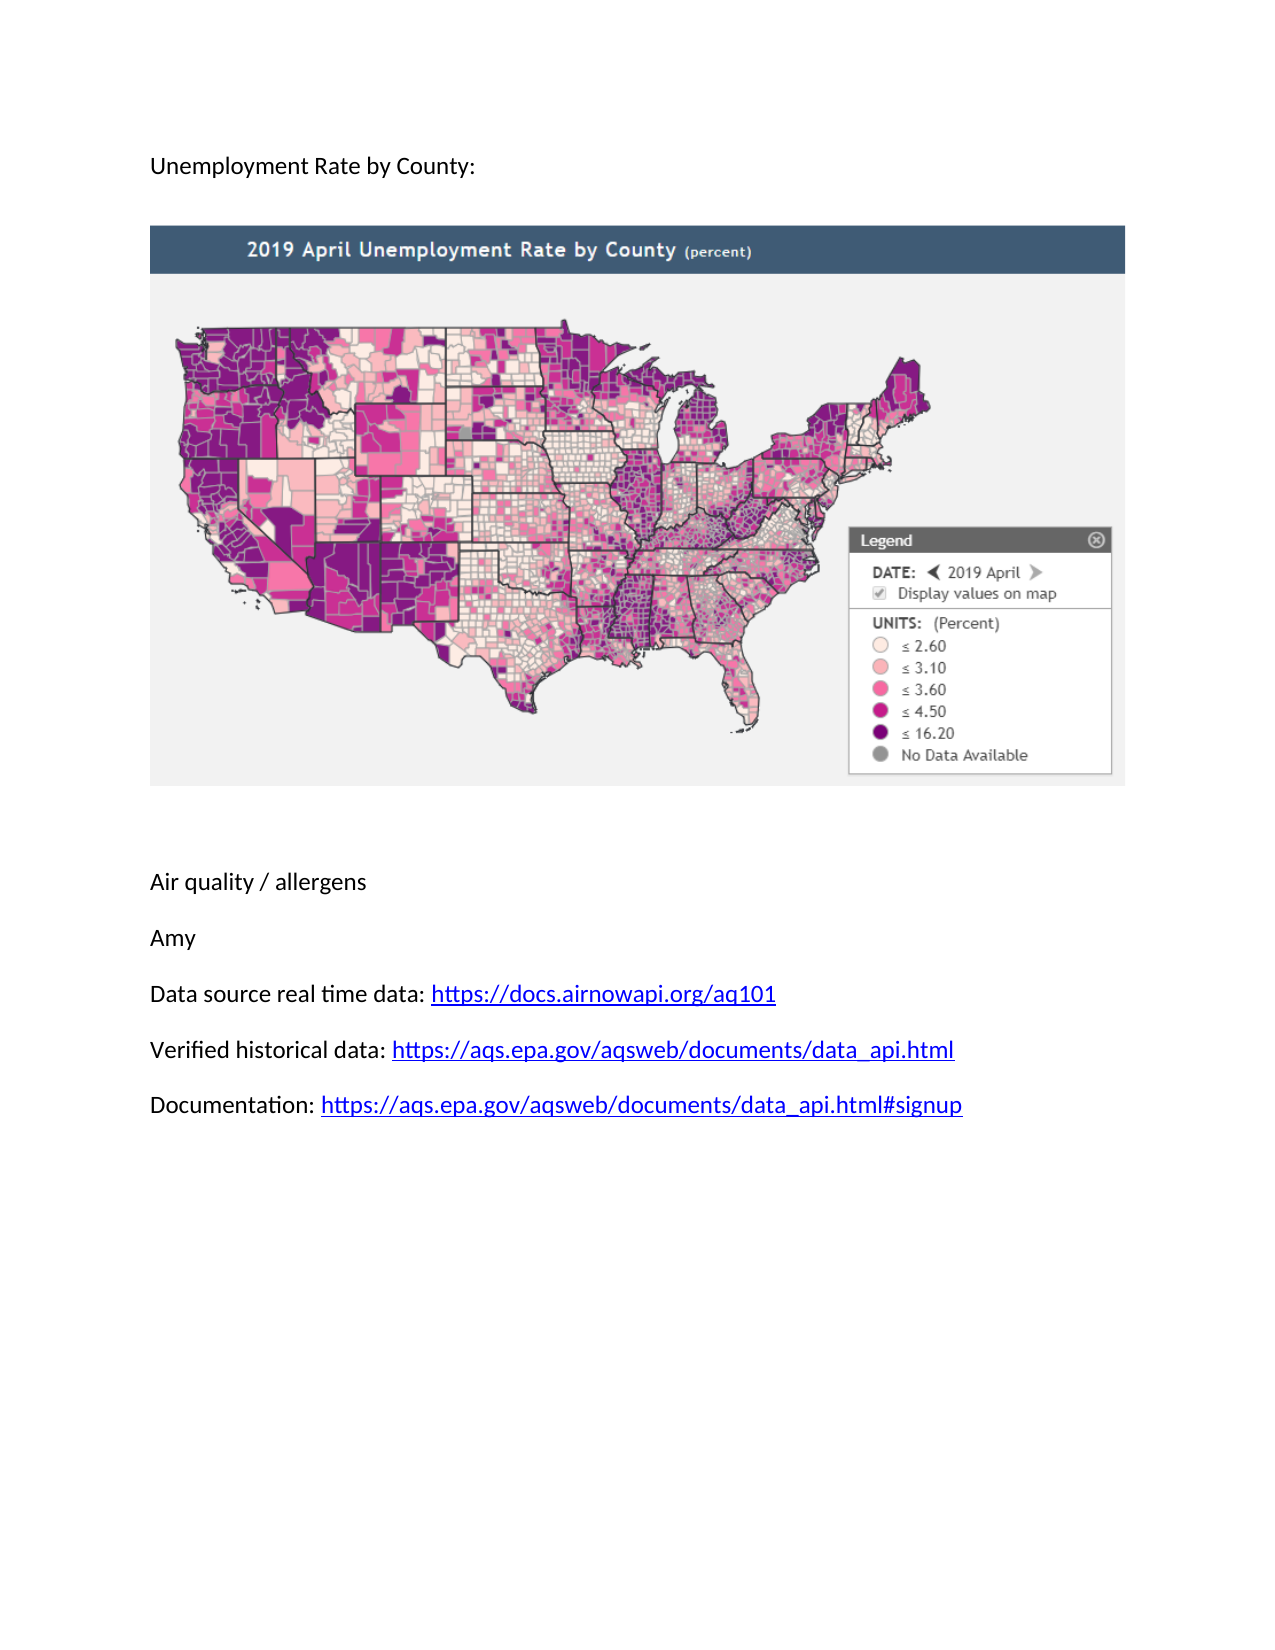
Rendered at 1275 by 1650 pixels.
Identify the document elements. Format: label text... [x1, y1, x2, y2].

text Unemployment Rate by County: [150, 150, 1125, 181]
text Amy [150, 922, 1125, 953]
text Documentation: https://aqs.epa.gov/aqsweb/documents/data_api.html#signup [150, 1090, 1125, 1120]
text Data source real time data: https://docs.airnowapi.org/aq101 [150, 978, 1125, 1008]
text Air quality / allergens [150, 866, 1125, 897]
picture [150, 205, 1125, 786]
text Verified historical data: https://aqs.epa.gov/aqsweb/documents/data_api.html [150, 1034, 1125, 1064]
